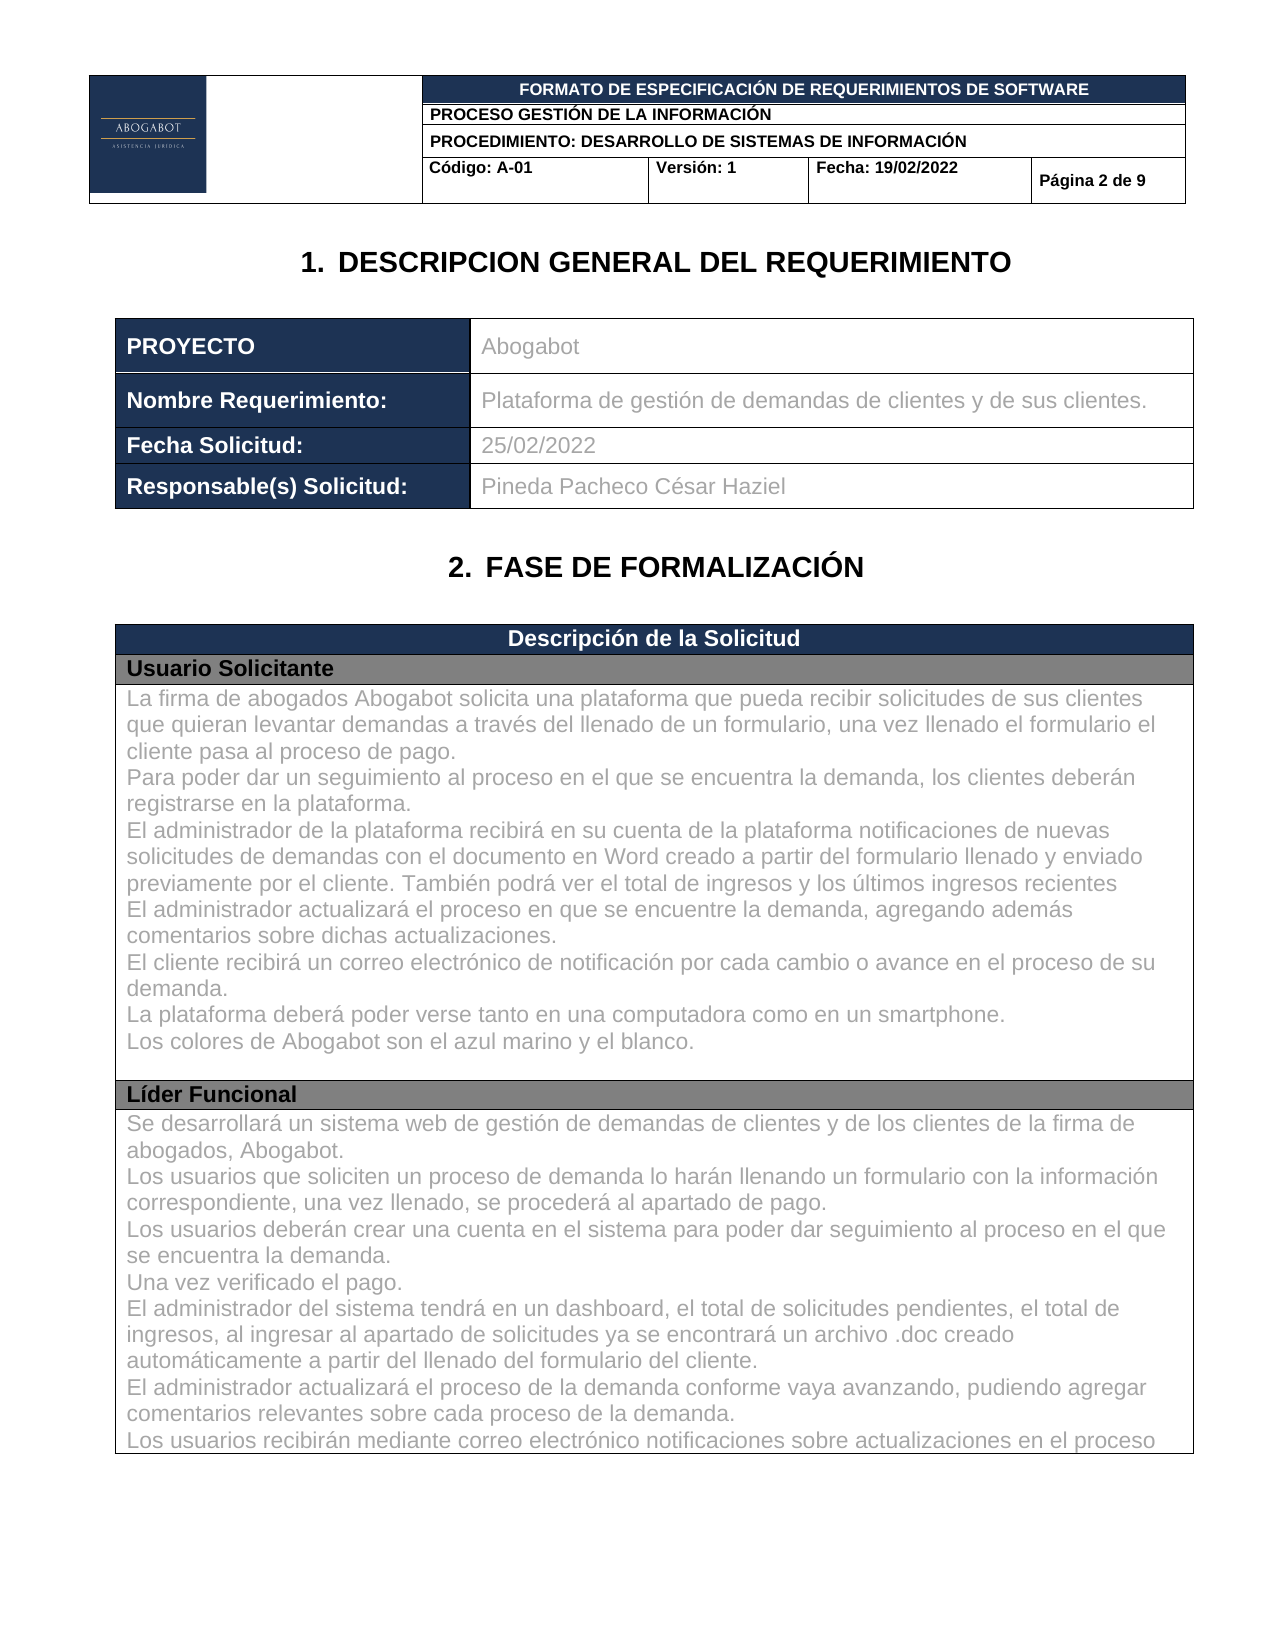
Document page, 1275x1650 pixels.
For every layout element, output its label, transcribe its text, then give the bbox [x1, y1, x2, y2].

picture [90, 76, 207, 193]
table_cell Usuario Solicitante [116, 655, 1193, 684]
table_cell La firma de abogados Abogabot solicita una plataforma que pueda recibir solicitudes de sus clientes que quieran levantar demandas a través del llenado de un formulario, una vez llenado el formulario el cliente pasa al proceso de pago. Para poder dar un seguimiento al proceso en el que se encuentra la demanda, los clientes deberán registrarse en la plataforma. El administrador de la plataforma recibirá en su cuenta de la plataforma notificaciones de nuevas solicitudes de demandas con el documento en Word creado a partir del formulario llenado y enviado previamente por el cliente. También podrá ver el total de ingresos y los últimos ingresos recientes El administrador actualizará el proceso en que se encuentre la demanda, agregando además comentarios sobre dichas actualizaciones. El cliente recibirá un correo electrónico de notificación por cada cambio o avance en el proceso de su demanda. La plataforma deberá poder verse tanto en una computadora como en un smartphone. Los colores de Abogabot son el azul marino y el blanco. [116, 685, 1193, 1080]
table_cell Nombre Requerimiento: [116, 374, 469, 427]
table_cell Plataforma de gestión de demandas de clientes y de sus clientes. [471, 374, 1193, 427]
table_cell Líder Funcional [116, 1081, 1193, 1109]
table_header Descripción de la Solicitud [116, 625, 1193, 654]
table_header PROYECTO [116, 319, 469, 372]
subtitle FASE DE FORMALIZACIÓN [215, 550, 1098, 584]
table_header Abogabot [471, 319, 1193, 372]
table_cell Responsable(s) Solicitud: [116, 464, 469, 508]
table_cell Fecha Solicitud: [116, 428, 469, 463]
table_cell 25/02/2022 [471, 428, 1193, 463]
subtitle DESCRIPCION GENERAL DEL REQUERIMIENTO [215, 245, 1098, 278]
table_cell Pineda Pacheco César Haziel [471, 464, 1193, 508]
